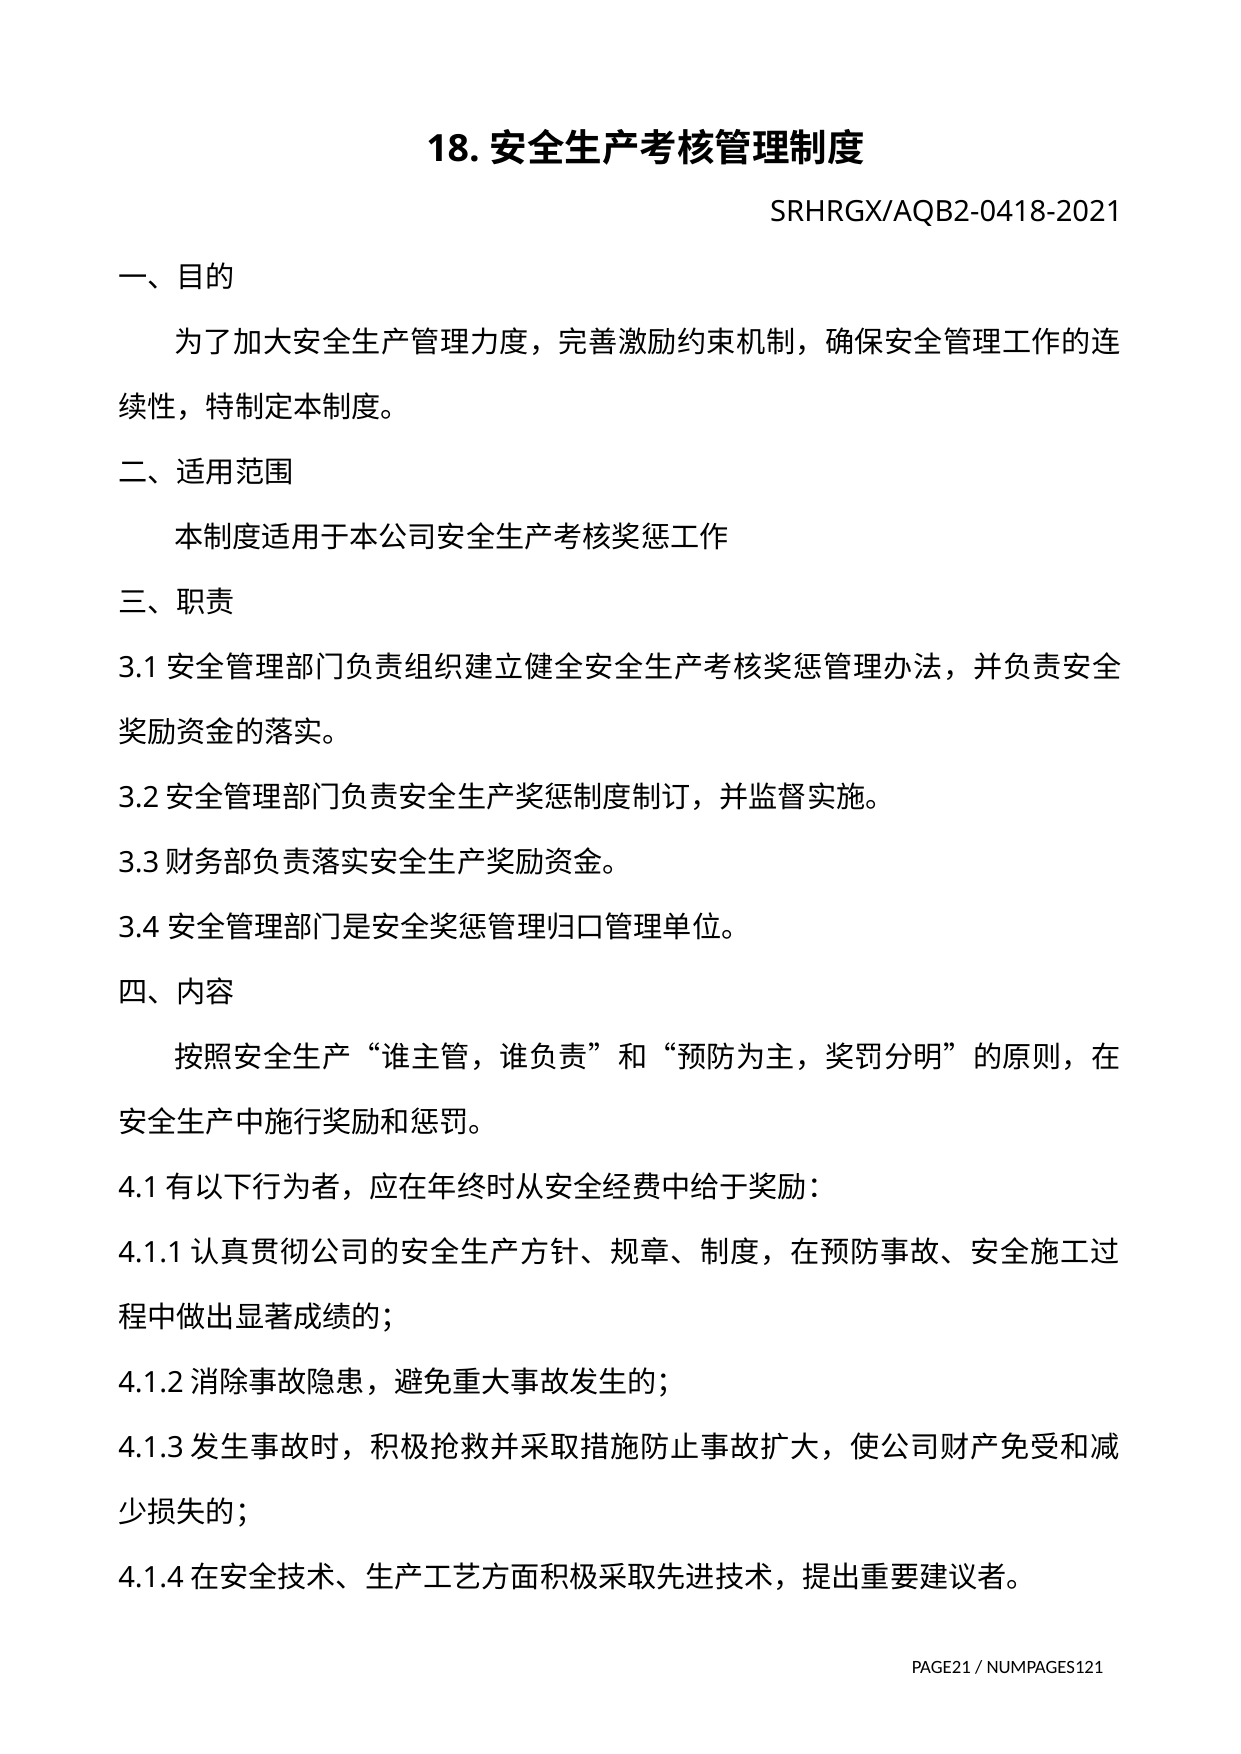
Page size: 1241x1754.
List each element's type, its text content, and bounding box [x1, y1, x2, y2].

text SRHRGX/AQB2-0418-2021 [118, 177, 1122, 242]
text 3.4 安全管理部门是安全奖惩管理归口管理单位。 [118, 892, 1122, 957]
text 一、目的 [118, 242, 1122, 307]
list 安全生产考核管理制度 [118, 112, 1122, 177]
text 4.1.2消除事故隐患，避免重大事故发生的； [118, 1347, 1122, 1412]
text 3.3财务部负责落实安全生产奖励资金。 [118, 827, 1122, 892]
text 4.1.1认真贯彻公司的安全生产方针、规章、制度，在预防事故、安全施工过程中做出显著成绩的； [118, 1217, 1122, 1347]
text 三、职责 [118, 567, 1122, 632]
text 4.1.3发生事故时，积极抢救并采取措施防止事故扩大，使公司财产免受和减少损失的； [118, 1412, 1122, 1542]
text 4.1有以下行为者，应在年终时从安全经费中给于奖励： [118, 1152, 1122, 1217]
text 四、内容 [118, 957, 1122, 1022]
text 3.2安全管理部门负责安全生产奖惩制度制订，并监督实施。 [118, 762, 1122, 827]
text 本制度适用于本公司安全生产考核奖惩工作 [118, 502, 1122, 567]
text 4.1.4在安全技术、生产工艺方面积极采取先进技术，提出重要建议者。 [118, 1542, 1122, 1607]
text 二、适用范围 [118, 437, 1122, 502]
text 按照安全生产“谁主管，谁负责”和“预防为主，奖罚分明”的原则，在安全生产中施行奖励和惩罚。 [118, 1022, 1122, 1152]
text 3.1安全管理部门负责组织建立健全安全生产考核奖惩管理办法，并负责安全奖励资金的落实。 [118, 632, 1122, 762]
text 为了加大安全生产管理力度，完善激励约束机制，确保安全管理工作的连续性，特制定本制度。 [118, 307, 1122, 437]
